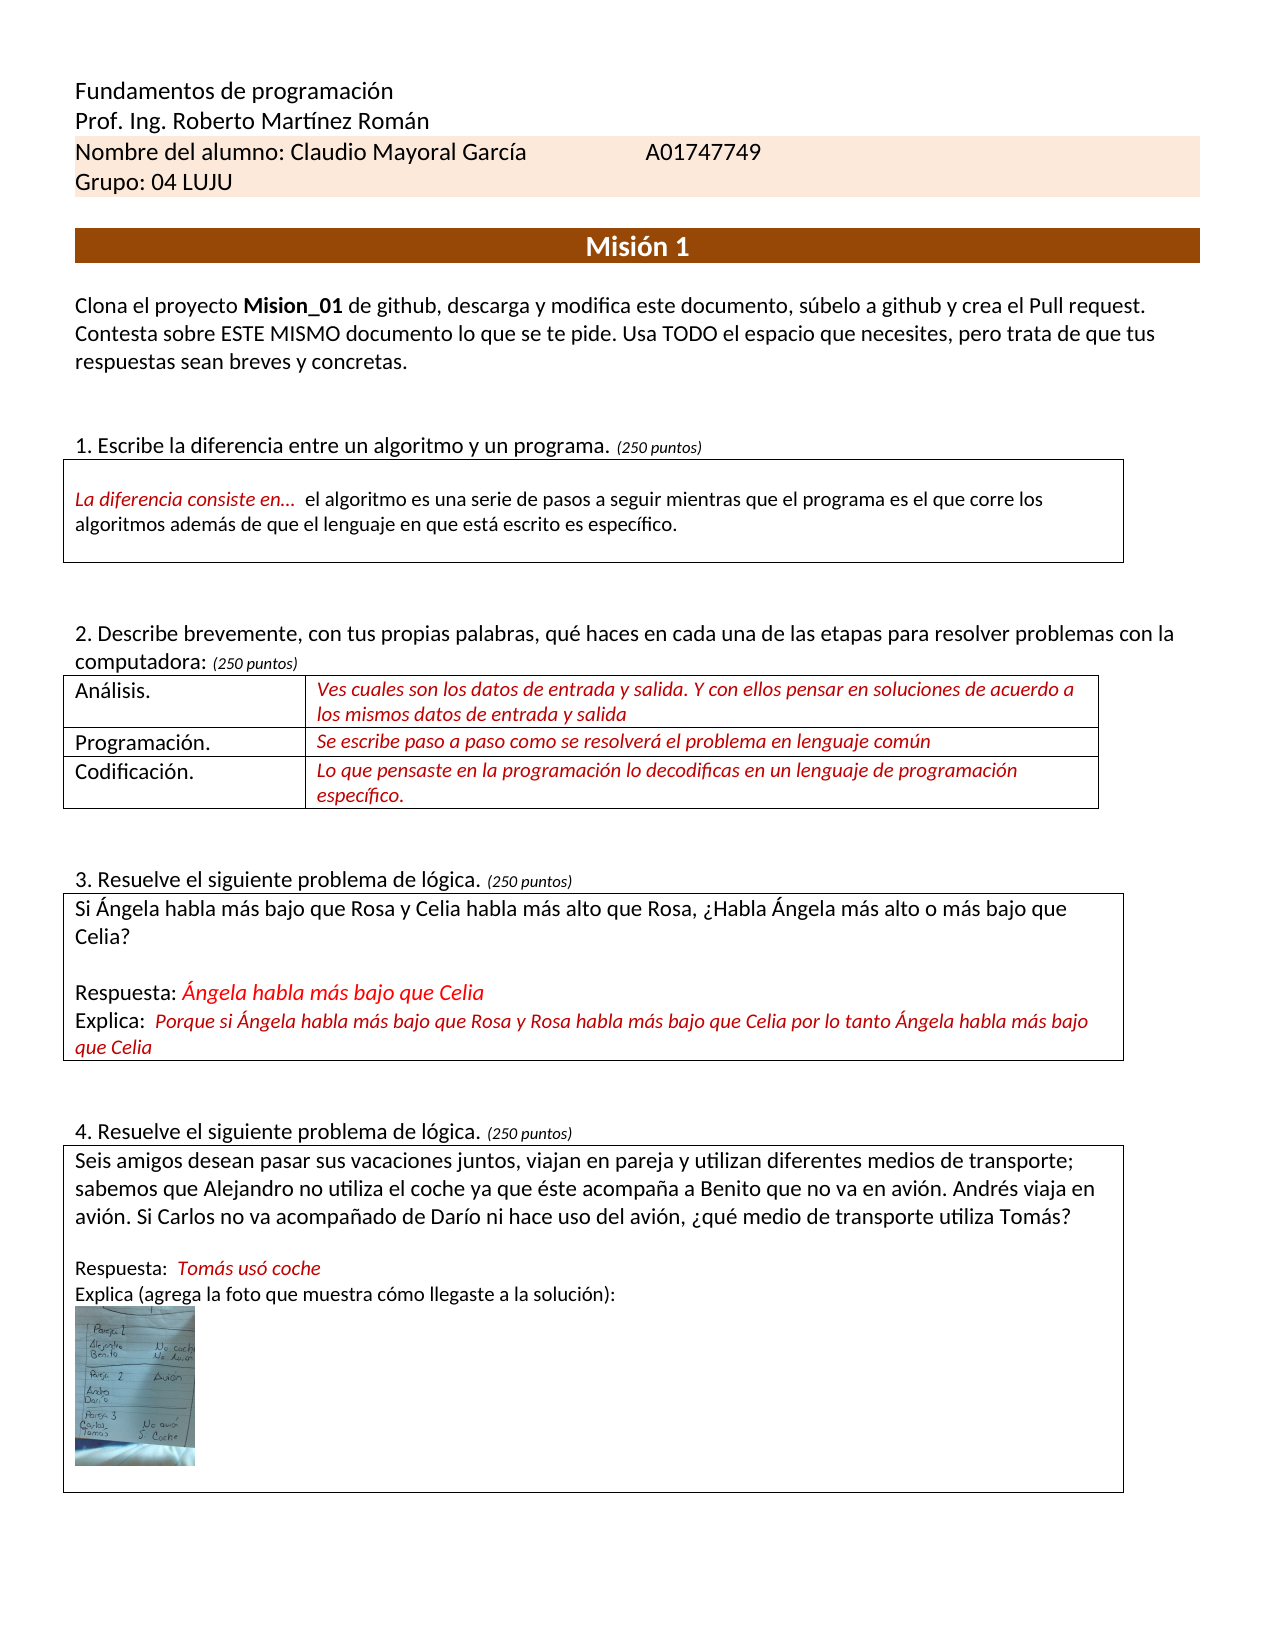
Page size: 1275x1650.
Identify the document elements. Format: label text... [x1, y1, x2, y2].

table_header La diferencia consiste en… el algoritmo es una serie de pasos a seguir mientras que el programa es el que corre los algoritmos además de que el lenguaje en que está escrito es específico. [64, 460, 1123, 562]
picture [75, 1306, 195, 1466]
table_header Si Ángela habla más bajo que Rosa y Celia habla más alto que Rosa, ¿Habla Ángela más alto o más bajo que Celia? Respuesta: Ángela habla más bajo que Celia Explica: Porque si Ángela habla más bajo que Rosa y Rosa habla más bajo que Celia por lo tanto Ángela habla más bajo que Celia [64, 894, 1123, 1060]
text Clona el proyecto Mision_01 de github, descarga y modifica este documento, súbelo a github y crea el Pull request. Contesta sobre ESTE MISMO documento lo que se te pide. Usa TODO el espacio que necesites, pero trata de que tus respuestas sean breves y concretas. [75, 291, 1200, 375]
table_cell Codificación. [64, 757, 305, 808]
table_cell Programación. [64, 728, 305, 756]
text Misión 1 [75, 228, 1200, 263]
text Nombre del alumno: Claudio Mayoral García A01747749 [75, 136, 1200, 167]
text Prof. Ing. Roberto Martínez Román [75, 106, 1200, 136]
text 2. Describe brevemente, con tus propias palabras, qué haces en cada una de las etapas para resolver problemas con la computadora: (250 puntos) [75, 619, 1200, 675]
table_header Ves cuales son los datos de entrada y salida. Y con ellos pensar en soluciones de acuerdo a los mismos datos de entrada y salida [306, 676, 1098, 727]
text Fundamentos de programación [75, 75, 1200, 106]
text 4. Resuelve el siguiente problema de lógica. (250 puntos) [75, 1117, 1200, 1145]
text 3. Resuelve el siguiente problema de lógica. (250 puntos) [75, 865, 1200, 893]
table_header Análisis. [64, 676, 305, 727]
table_cell Se escribe paso a paso como se resolverá el problema en lenguaje común [306, 728, 1098, 756]
table_header Seis amigos desean pasar sus vacaciones juntos, viajan en pareja y utilizan diferentes medios de transporte; sabemos que Alejandro no utiliza el coche ya que éste acompaña a Benito que no va en avión. Andrés viaja en avión. Si Carlos no va acompañado de Darío ni hace uso del avión, ¿qué medio de transporte utiliza Tomás? Respuesta: Tomás usó coche Explica (agrega la foto que muestra cómo llegaste a la solución): [64, 1146, 1123, 1492]
table_cell Lo que pensaste en la programación lo decodificas en un lenguaje de programación específico. [306, 757, 1098, 808]
text 1. Escribe la diferencia entre un algoritmo y un programa. (250 puntos) [75, 431, 1200, 459]
text Grupo: 04 LUJU [75, 167, 1200, 197]
